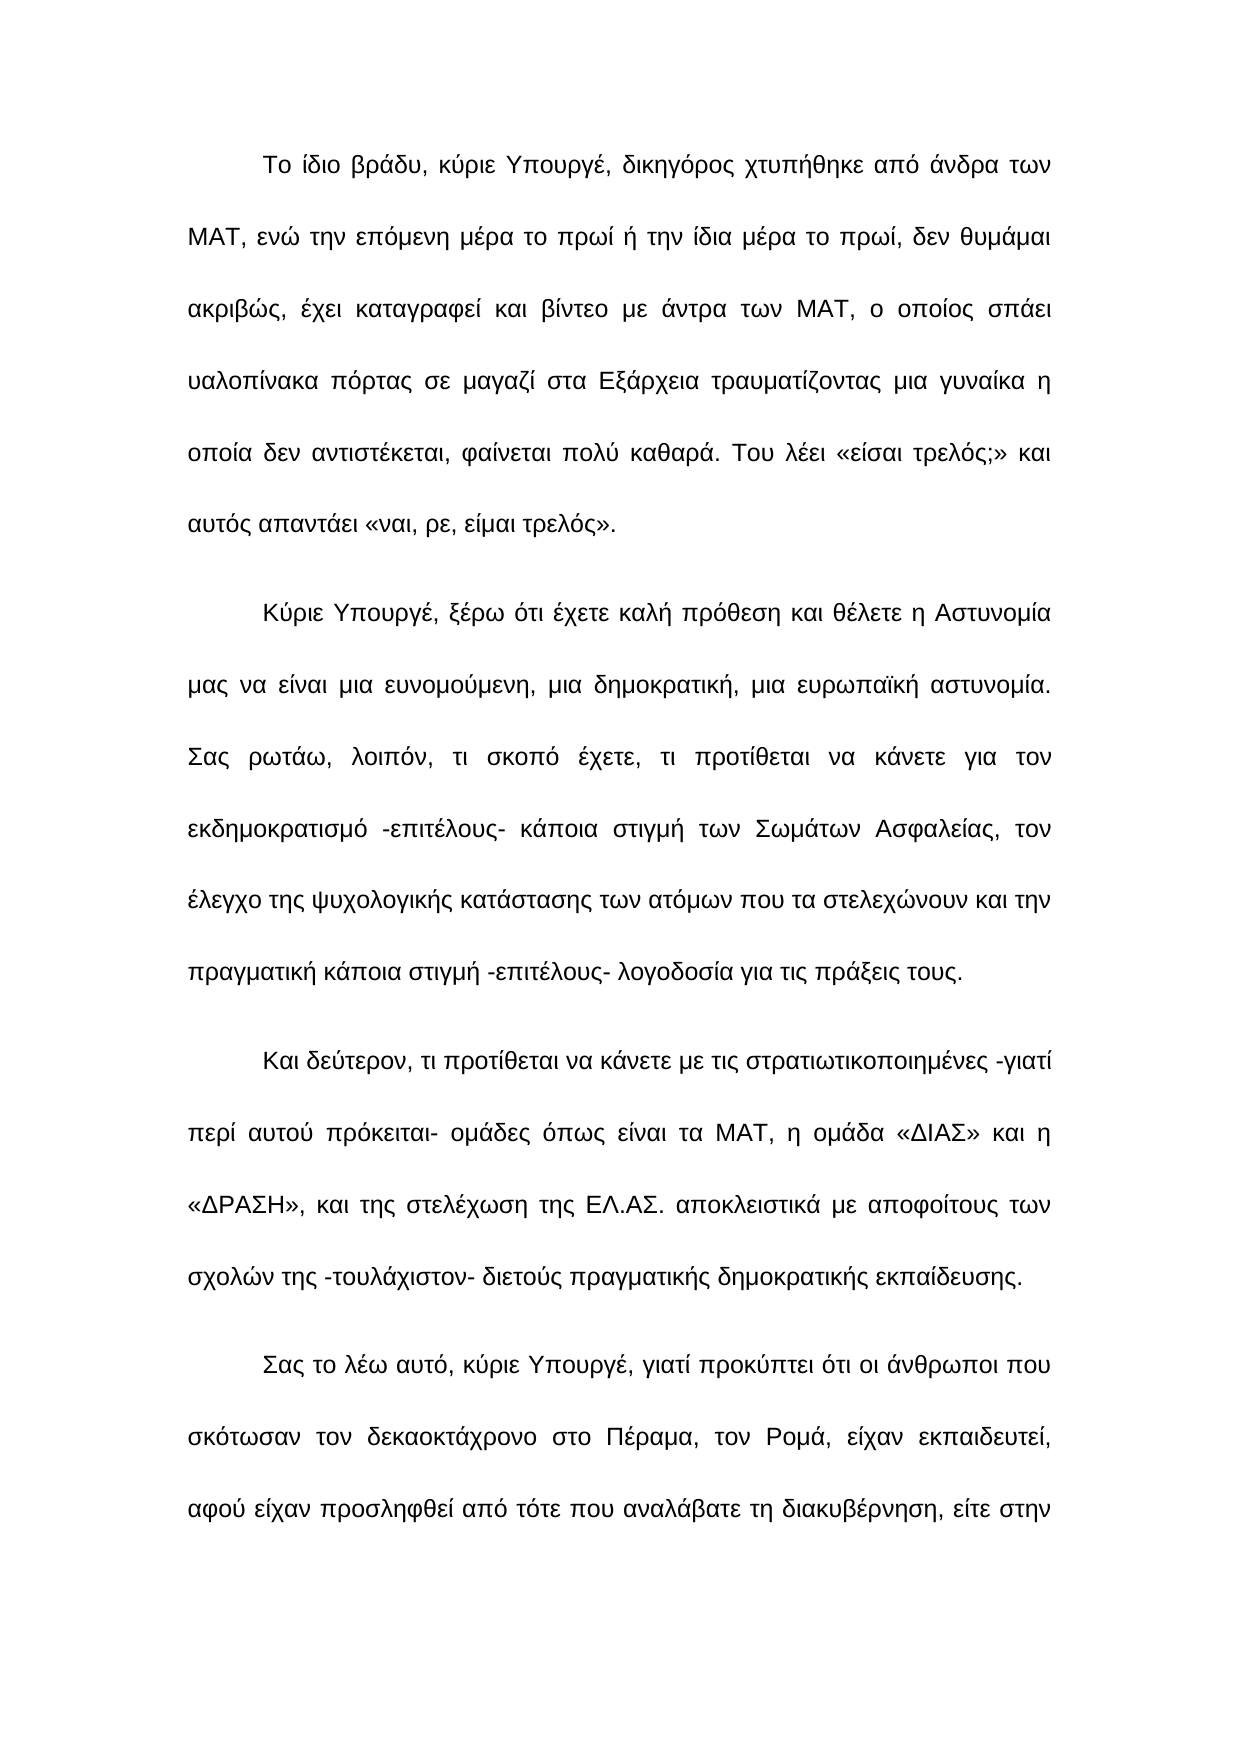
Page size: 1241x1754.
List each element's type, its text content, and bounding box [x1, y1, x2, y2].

text Κύριε Υπουργέ, ξέρω ότι έχετε καλή πρόθεση και θέλετε η Αστυνομία μας να είναι μια ευνομούμενη, μια δημοκρατική, μια ευρωπαϊκή αστυνομία. Σας ρωτάω, λοιπόν, τι σκοπό έχετε, τι προτίθεται να κάνετε για τον εκδημοκρατισμό -επιτέλους- κάποια στιγμή των Σωμάτων Ασφαλείας, τον έλεγχο της ψυχολογικής κατάστασης των ατόμων που τα στελεχώνουν και την πραγματική κάποια στιγμή -επιτέλους- λογοδοσία για τις πράξεις τους. [187, 598, 1053, 986]
text Το ίδιο βράδυ, κύριε Υπουργέ, δικηγόρος χτυπήθηκε από άνδρα των ΜΑΤ, ενώ την επόμενη μέρα το πρωί ή την ίδια μέρα το πρωί, δεν θυμάμαι ακριβώς, έχει καταγραφεί και βίντεο με άντρα των ΜΑΤ, ο οποίος σπάει υαλοπίνακα πόρτας σε μαγαζί στα Εξάρχεια τραυματίζοντας μια γυναίκα η οποία δεν αντιστέκεται, φαίνεται πολύ καθαρά. Του λέει «είσαι τρελός;» και αυτός απαντάει «ναι, ρε, είμαι τρελός». [187, 150, 1053, 538]
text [187, 1350, 1053, 1522]
text Και δεύτερον, τι προτίθεται να κάνετε με τις στρατιωτικοποιημένες -γιατί περί αυτού πρόκειται- ομάδες όπως είναι τα ΜΑΤ, η ομάδα «ΔΙΑΣ» και η «ΔΡΑΣΗ», και της στελέχωση της ΕΛ.ΑΣ. αποκλειστικά με αποφοίτους των σχολών της -τουλάχιστον- διετούς πραγματικής δημοκρατικής εκπαίδευσης. [187, 1046, 1053, 1290]
